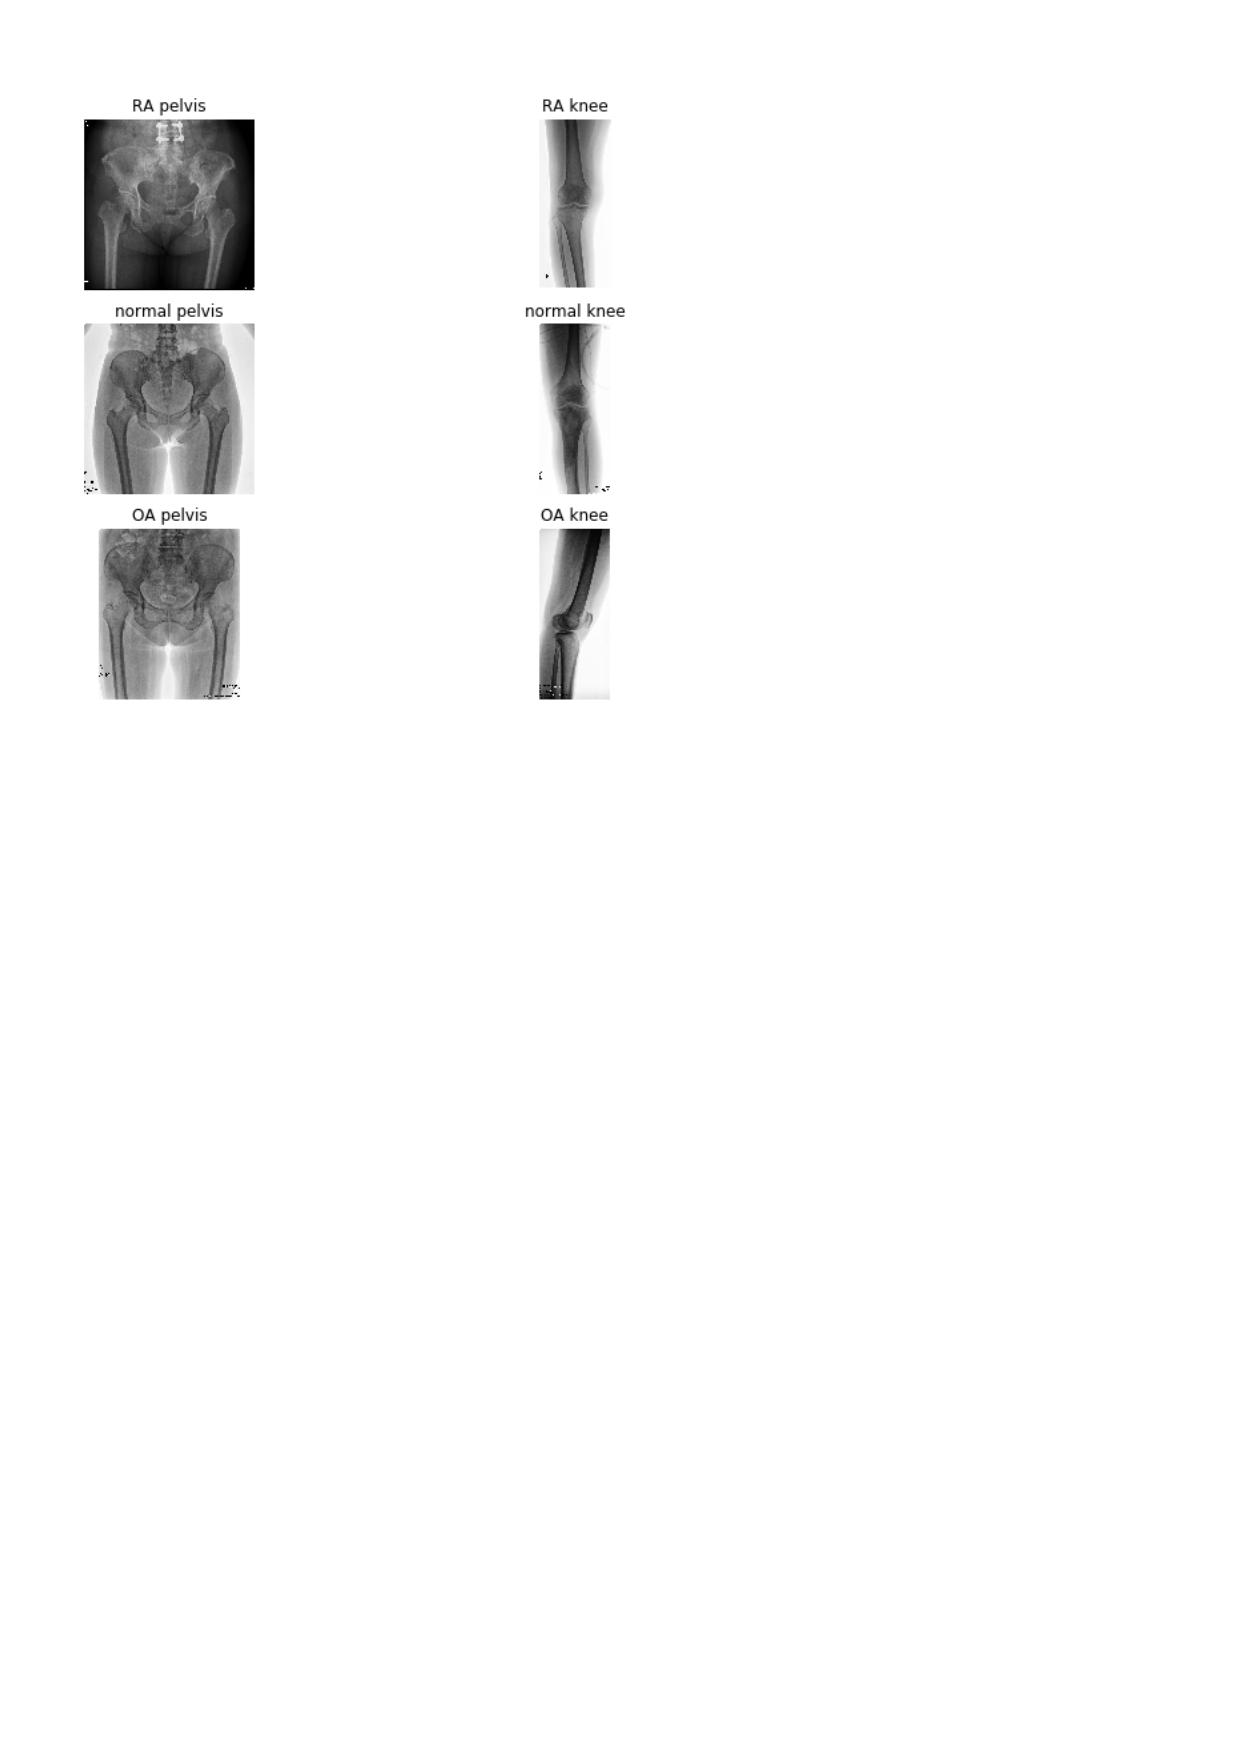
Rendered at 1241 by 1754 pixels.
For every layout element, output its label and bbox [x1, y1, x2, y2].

picture [75, 89, 634, 709]
